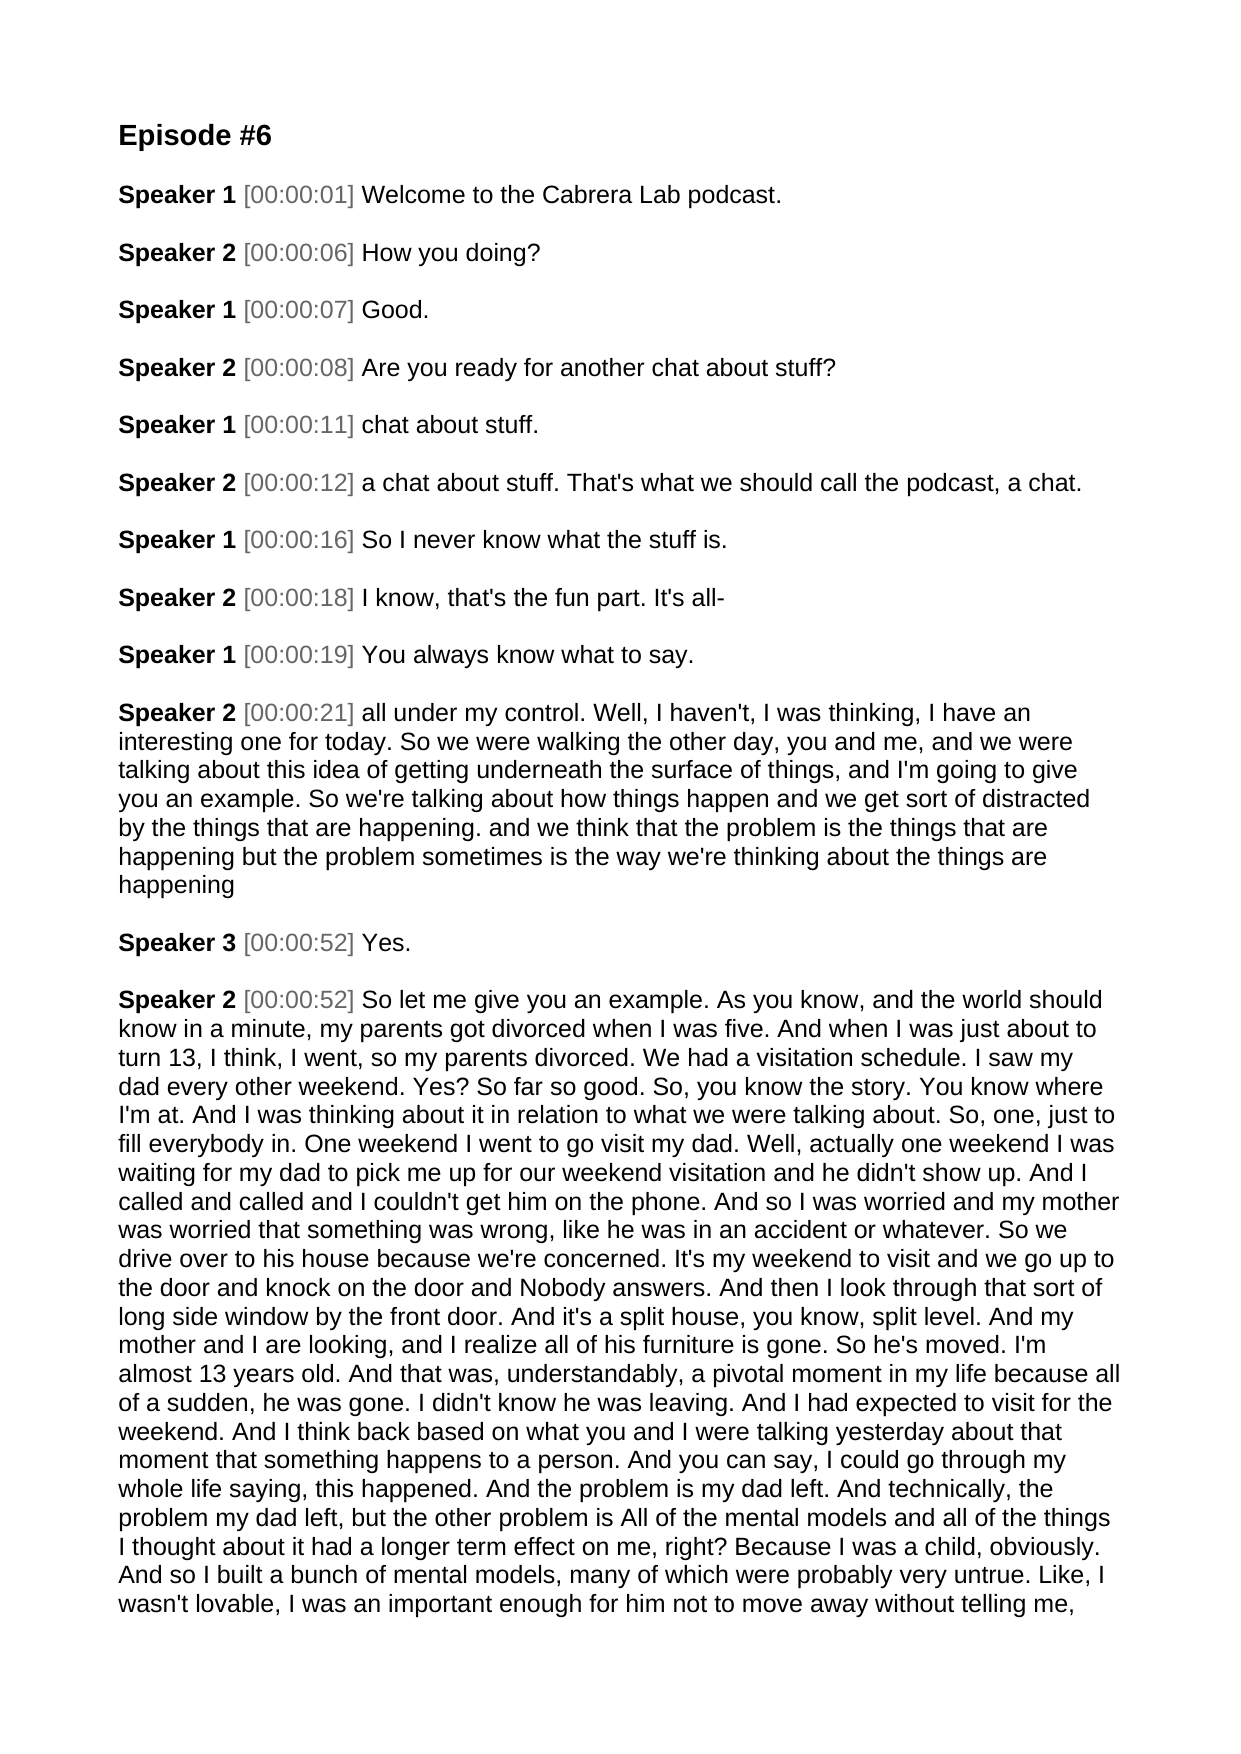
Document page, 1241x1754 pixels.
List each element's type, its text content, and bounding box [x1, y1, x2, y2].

text Speaker 1 [00:00:19] You always know what to say. [118, 640, 1122, 669]
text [118, 985, 1122, 1618]
text Speaker 3 [00:00:52] Yes. [118, 928, 1122, 957]
text Speaker 1 [00:00:07] Good. [118, 295, 1122, 324]
text Speaker 1 [00:00:16] So I never know what the stuff is. [118, 525, 1122, 554]
text Speaker 1 [00:00:11] chat about stuff. [118, 410, 1122, 439]
text Speaker 2 [00:00:18] I know, that's the fun part. It's all- [118, 583, 1122, 612]
text Episode #6 [118, 118, 1122, 152]
text Speaker 2 [00:00:08] Are you ready for another chat about stuff? [118, 353, 1122, 382]
text Speaker 1 [00:00:01] Welcome to the Cabrera Lab podcast. [118, 180, 1122, 209]
text Speaker 2 [00:00:06] How you doing? [118, 238, 1122, 267]
text Speaker 2 [00:00:12] a chat about stuff. That's what we should call the podcast, a chat. [118, 468, 1122, 497]
text Speaker 2 [00:00:21] all under my control. Well, I haven't, I was thinking, I have an interesting one for today. So we were walking the other day, you and me, and we were talking about this idea of getting underneath the surface of things, and I'm going to give you an example. So we're talking about how things happen and we get sort of distracted by the things that are happening. and we think that the problem is the things that are happening but the problem sometimes is the way we're thinking about the things are happening [118, 698, 1122, 899]
